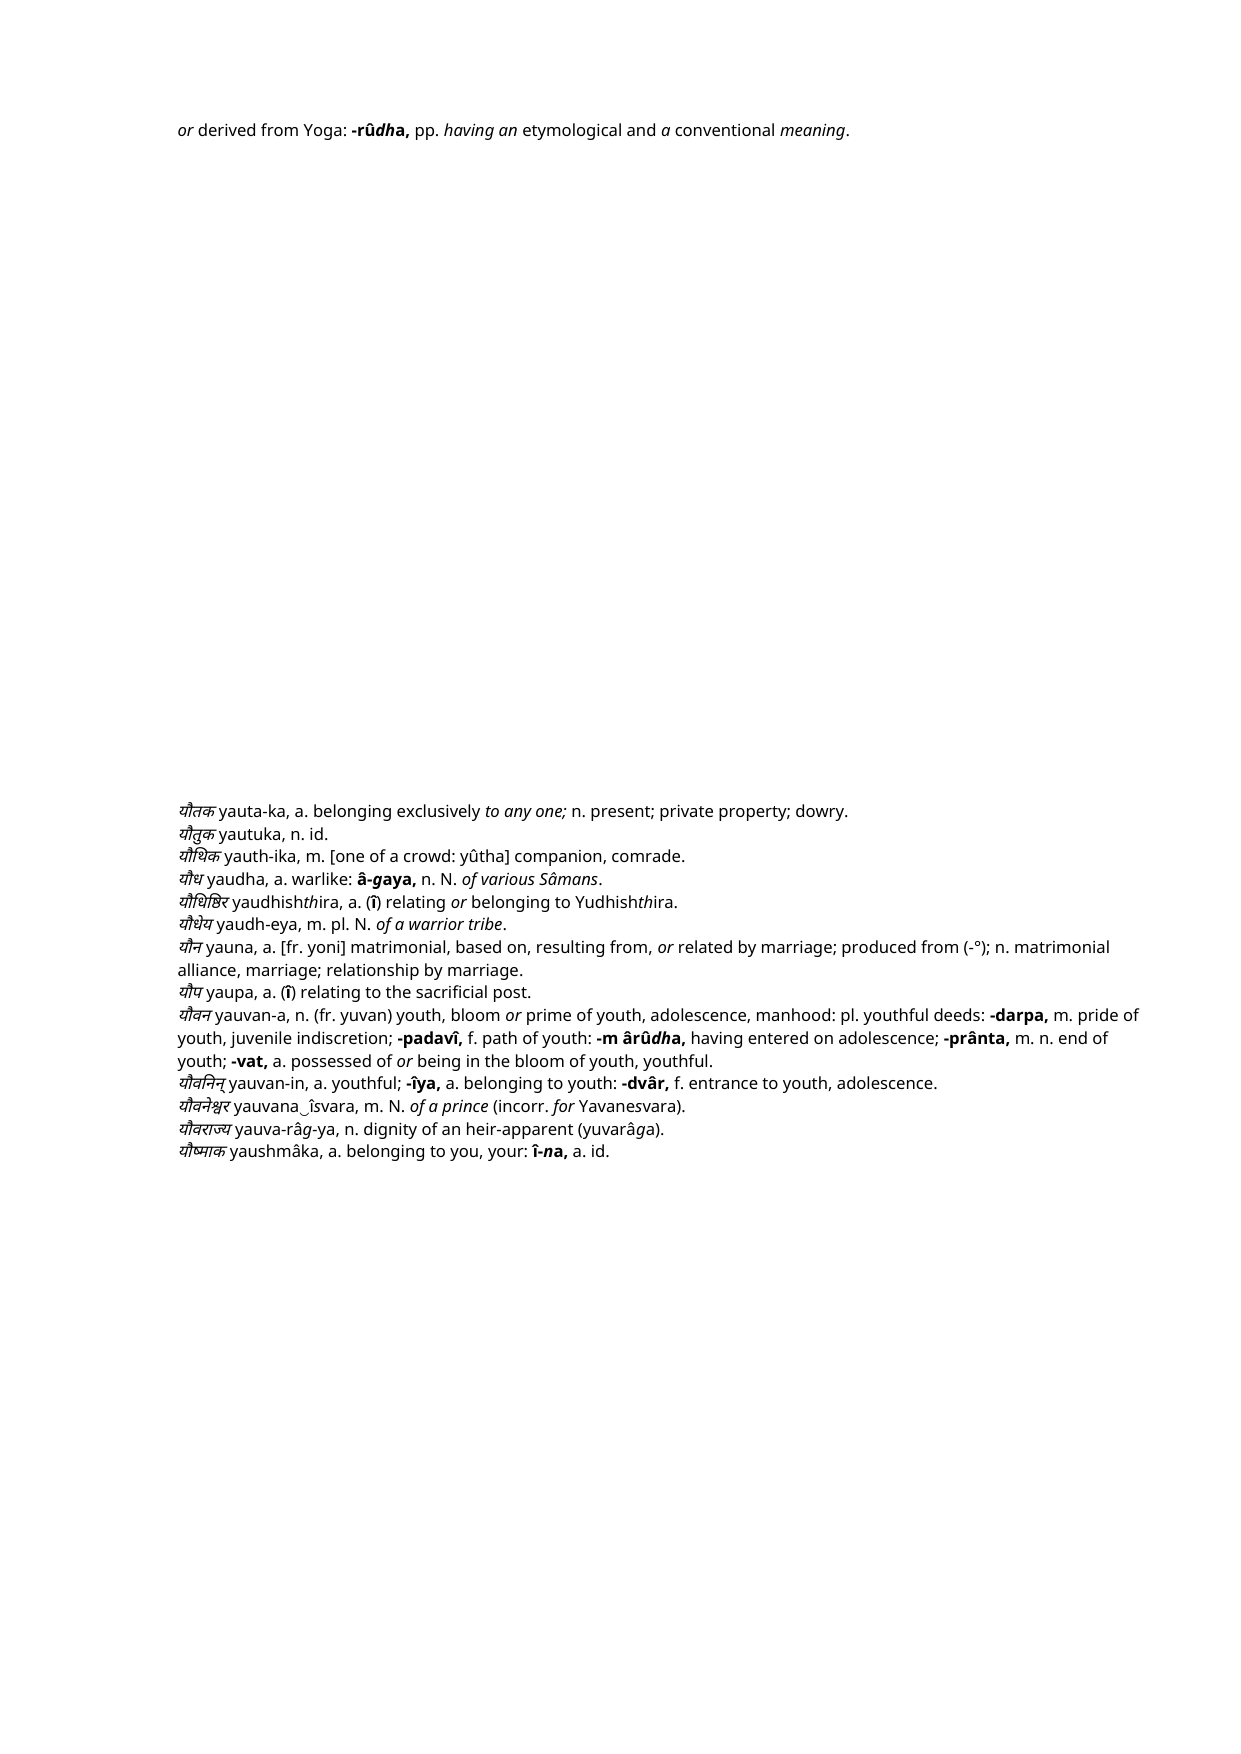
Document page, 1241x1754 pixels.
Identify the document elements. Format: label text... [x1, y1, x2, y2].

text यौथिक yauth-ika, m. [one of a crowd: yûtha] companion, comrade. यौध yaudha, a. warlike: â-gaya, n. N. of various Sâmans. यौधिष्ठिर yaudhishthira, a. (î) relating or belonging to Yudhishthira. यौधेय yaudh-eya, m. pl. N. of a warrior tribe. [177, 845, 1152, 936]
text यौतक yauta-ka, a. belonging exclusively to any one; n. present; private property; dowry. यौतुक yautuka, n. id. [177, 799, 1152, 845]
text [177, 118, 1152, 163]
text यौन yauna, a. [fr. yoni] matrimonial, based on, resulting from, or related by marriage; produced from (-°); n. matrimonial alliance, marriage; relationship by marriage. यौप yaupa, a. (î) relating to the sacrificial post. यौवन yauvan-a, n. (fr. yuvan) youth, bloom or prime of youth, adolescence, manhood: pl. youthful deeds: -darpa, m. pride of youth, juvenile indiscretion; -padavî, f. path of youth: -m ârûdha, having entered on adolescence; -prânta, m. n. end of youth; -vat, a. possessed of or being in the bloom of youth, youthful. यौवनिन् yauvan-in, a. youthful; -îya, a. belonging to youth: -dvâr, f. entrance to youth, adolescence. यौवनेश्वर yauvana‿îsvara, m. N. of a prince (incorr. for Yavanesvara). यौवराज्य yauva-râg-ya, n. dignity of an heir-apparent (yuvarâga). यौष्माक yaushmâka, a. belonging to you, your: î-na, a. id. [177, 936, 1152, 1163]
